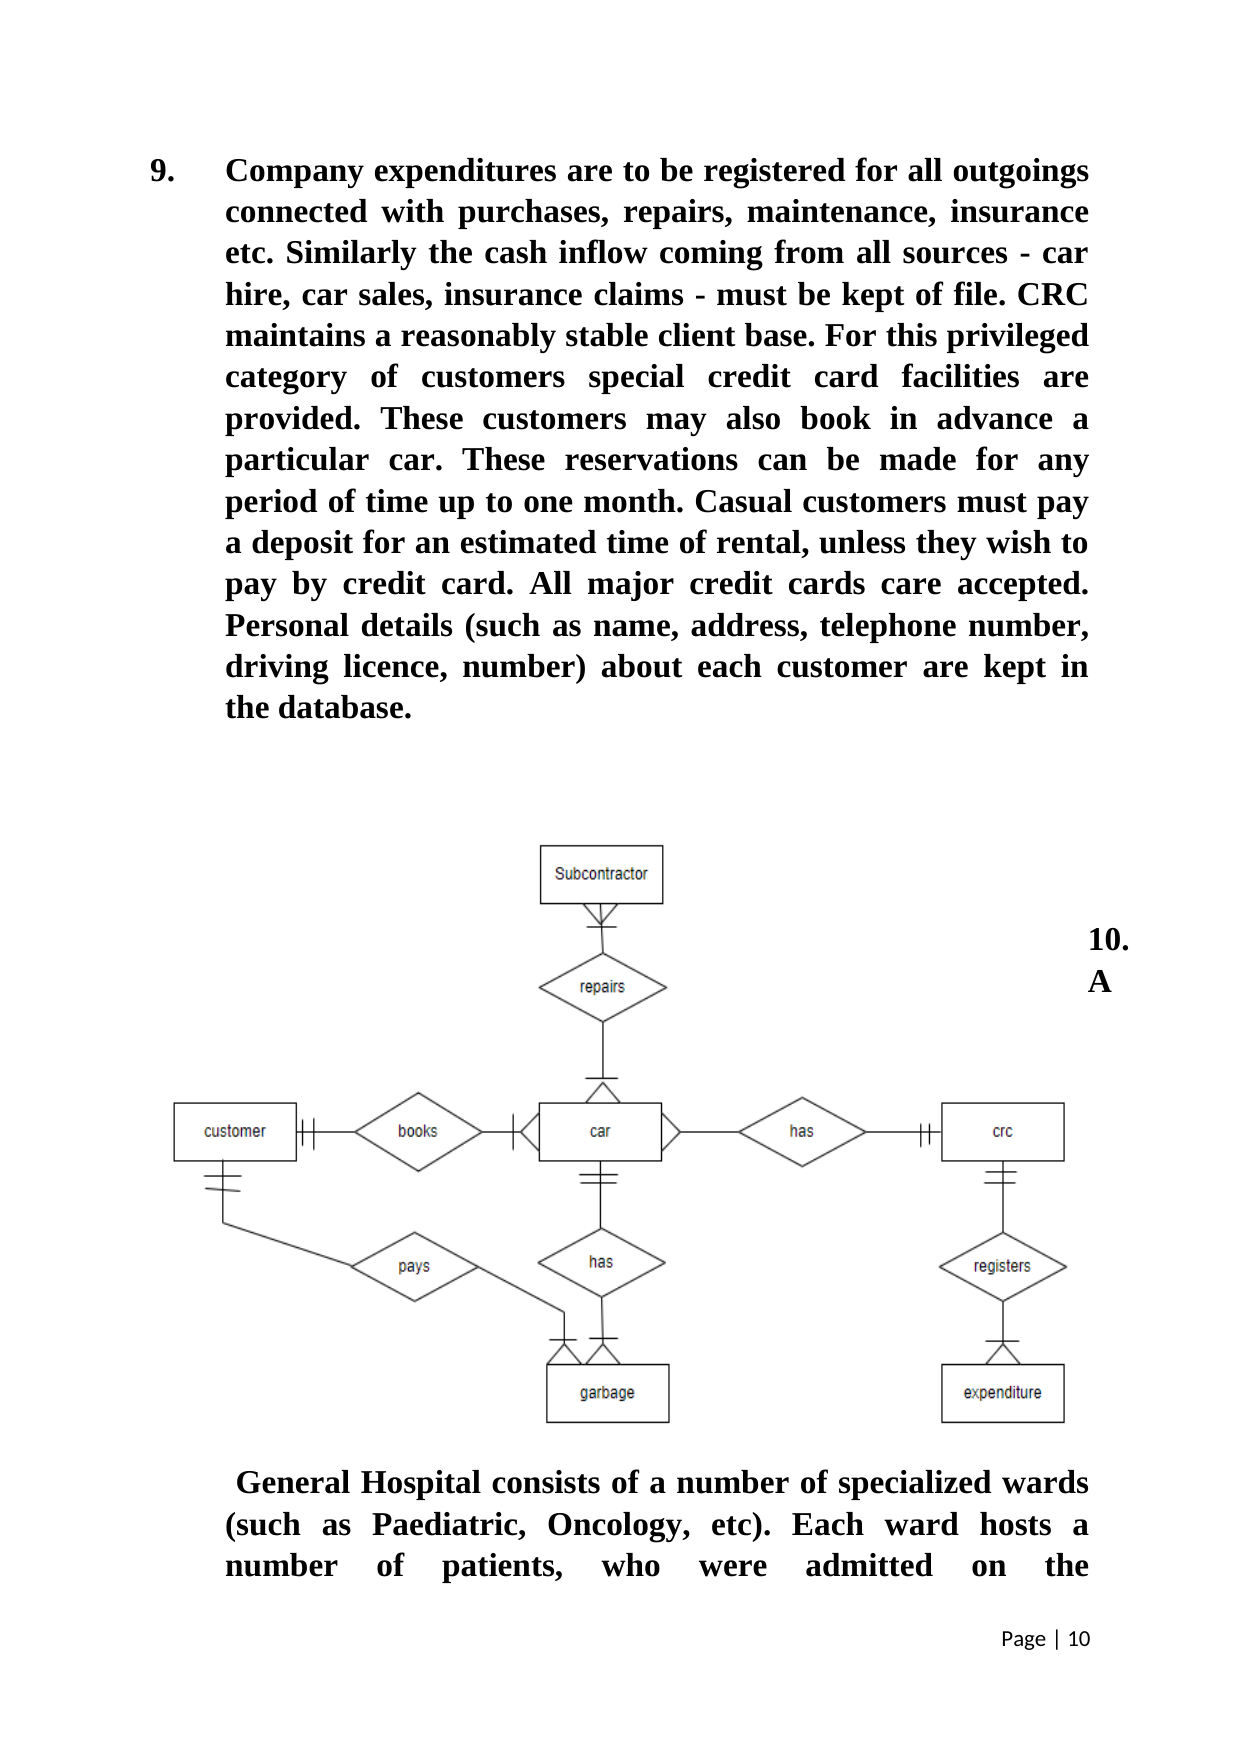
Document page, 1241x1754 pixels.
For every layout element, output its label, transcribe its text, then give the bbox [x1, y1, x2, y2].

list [150, 992, 1090, 1583]
list Company expenditures are to be registered for all outgoings connected with purchases, repairs, maintenance, insurance etc. Similarly the cash inflow coming from all sources - car hire, car sales, insurance claims - must be kept of file. CRC maintains a reasonably stable client base. For this privileged category of customers special credit card facilities are provided. These customers may also book in advance a particular car. These reservations can be made for any period of time up to one month. Casual customers must pay a deposit for an estimated time of rental, unless they wish to pay by credit card. All major credit cards care accepted. Personal details (such as name, address, telephone number, driving licence, number) about each customer are kept in the database. [150, 150, 1090, 726]
picture [150, 805, 1087, 1445]
